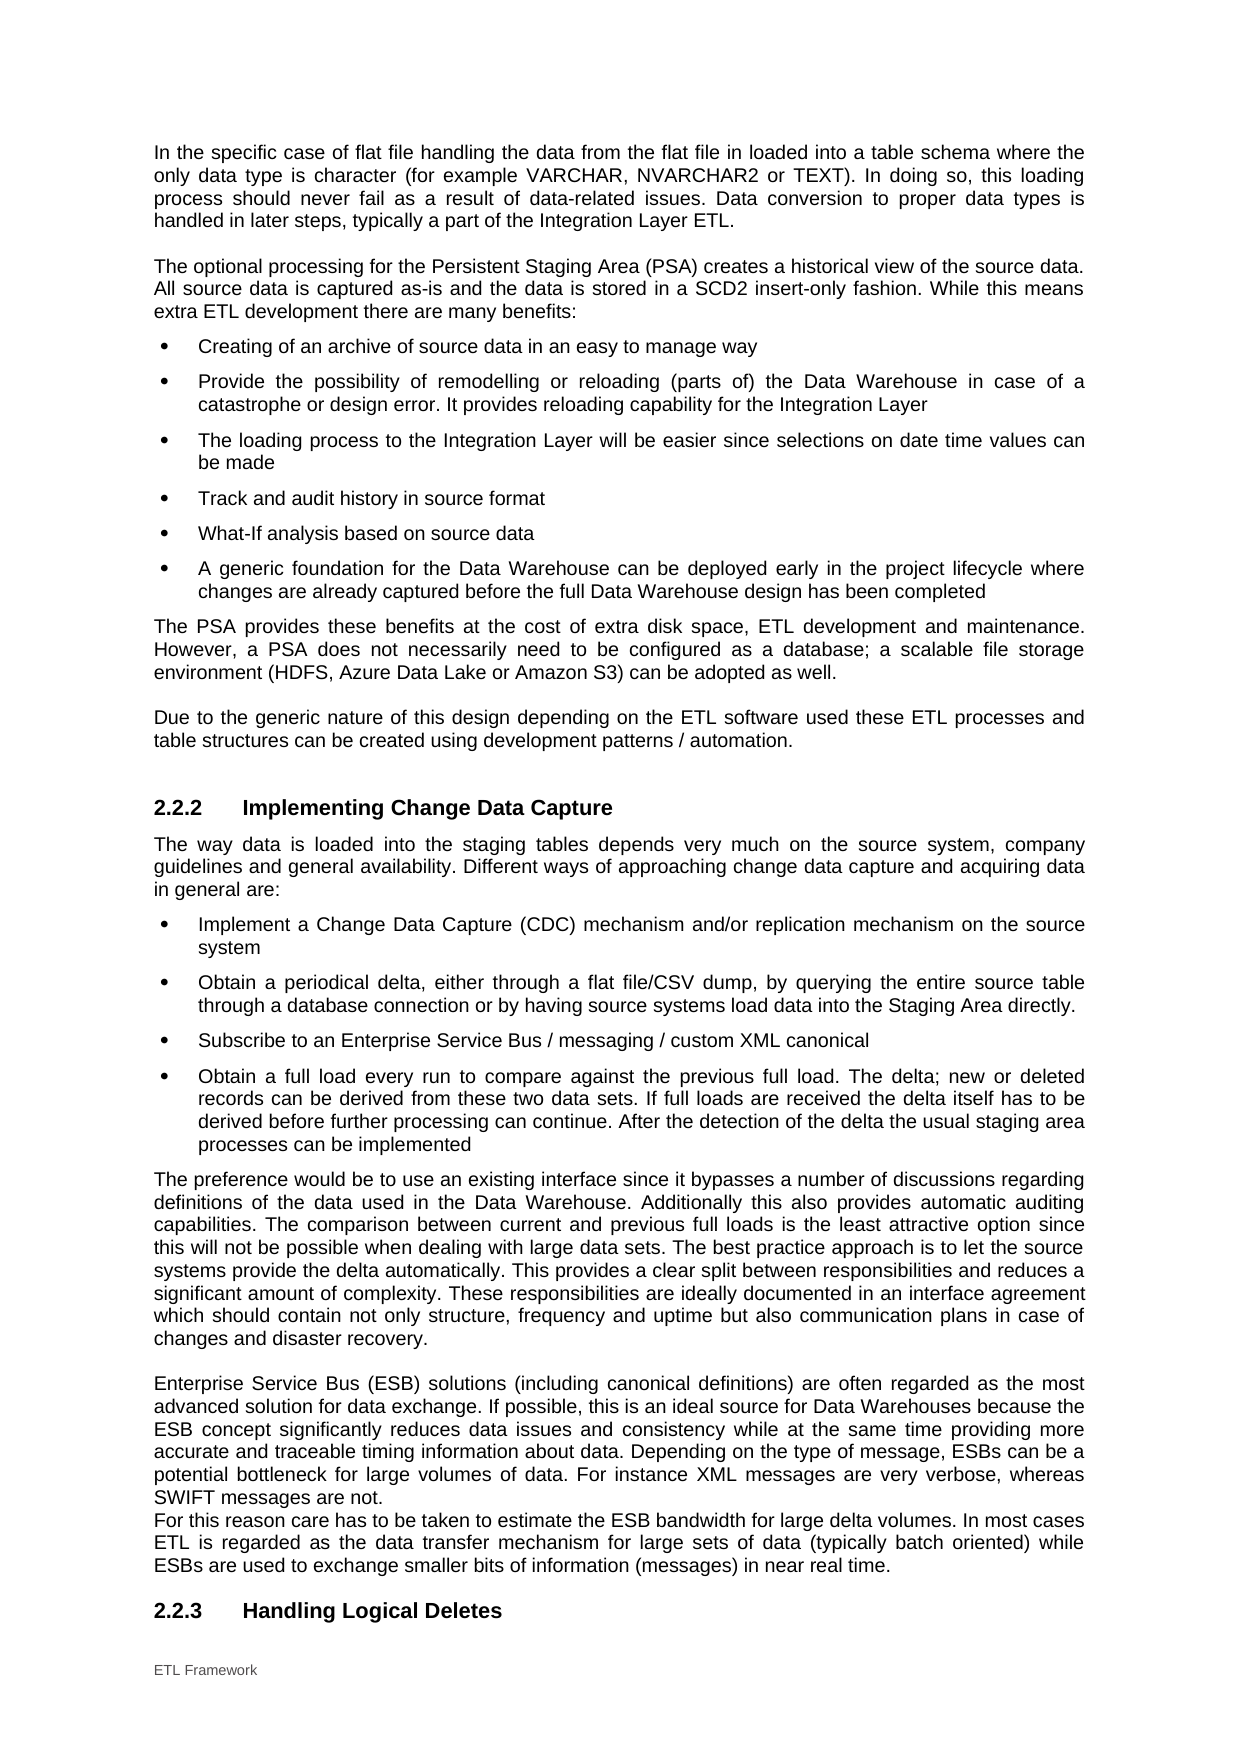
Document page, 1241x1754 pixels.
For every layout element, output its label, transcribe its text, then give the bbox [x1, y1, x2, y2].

list A generic foundation for the Data Warehouse can be deployed early in the project lifecycle where changes are already captured before the full Data Warehouse design has been completed [161, 557, 1087, 603]
list What-If analysis based on source data [161, 522, 1087, 544]
list Provide the possibility of remodelling or reloading (parts of) the Data Warehouse in case of a catastrophe or design error. It provides reloading capability for the Integration Layer [161, 370, 1087, 416]
list The loading process to the Integration Layer will be easier since selections on date time values can be made [161, 428, 1087, 474]
text The preference would be to use an existing interface since it bypasses a number of discussions regarding definitions of the data used in the Data Warehouse. Additionally this also provides automatic auditing capabilities. The comparison between current and previous full loads is the least attractive option since this will not be possible when dealing with large data sets. The best practice approach is to let the source systems provide the delta automatically. This provides a clear split between responsibilities and reduces a significant amount of complexity. These responsibilities are ideally documented in an interface agreement which should contain not only structure, frequency and uptime but also communication plans in case of changes and disaster recovery. [153, 1168, 1087, 1349]
list Subscribe to an Enterprise Service Bus / messaging / custom XML canonical [161, 1029, 1087, 1052]
list Obtain a full load every run to compare against the previous full load. The delta; new or deleted records can be derived from these two data sets. If full loads are received the delta itself has to be derived before further processing can continue. After the detection of the delta the usual staging area processes can be implemented [161, 1064, 1087, 1155]
text The way data is loaded into the staging tables depends very much on the source system, company guidelines and general availability. Different ways of approaching change data capture and acquiring data in general are: [153, 832, 1087, 901]
subtitle Implementing Change Data Capture [153, 795, 1087, 820]
text For this reason care has to be taken to estimate the ESB bandwidth for large delta volumes. In most cases ETL is regarded as the data transfer mechanism for large sets of data (typically batch oriented) while ESBs are used to exchange smaller bits of information (messages) in near real time. [153, 1508, 1087, 1577]
text In the specific case of flat file handling the data from the flat file in loaded into a table schema where the only data type is character (for example VARCHAR, NVARCHAR2 or TEXT). In doing so, this loading process should never fail as a result of data-related issues. Data conversion to proper data types is handled in later steps, typically a part of the Integration Layer ETL. [153, 141, 1087, 232]
subtitle Handling Logical Deletes [153, 1597, 1087, 1623]
text Enterprise Service Bus (ESB) solutions (including canonical definitions) are often regarded as the most advanced solution for data exchange. If possible, this is an ideal source for Data Warehouses because the ESB concept significantly reduces data issues and consistency while at the same time providing more accurate and traceable timing information about data. Depending on the type of message, ESBs can be a potential bottleneck for large volumes of data. For instance XML messages are very verbose, whereas SWIFT messages are not. [153, 1372, 1087, 1508]
list Obtain a periodical delta, either through a flat file/CSV dump, by querying the entire source table through a database connection or by having source systems load data into the Staging Area directly. [161, 971, 1087, 1017]
list Track and audit history in source format [161, 486, 1087, 509]
list Implement a Change Data Capture (CDC) mechanism and/or replication mechanism on the source system [161, 913, 1087, 959]
list Creating of an archive of source data in an easy to manage way [161, 335, 1087, 358]
text The optional processing for the Persistent Staging Area (PSA) creates a historical view of the source data. All source data is captured as-is and the data is stored in a SCD2 insert-only fashion. While this means extra ETL development there are many benefits: [153, 254, 1087, 323]
text The PSA provides these benefits at the cost of extra disk space, ETL development and maintenance. However, a PSA does not necessarily need to be configured as a database; a scalable file storage environment (HDFS, Azure Data Lake or Amazon S3) can be adopted as well. [153, 615, 1087, 683]
text Due to the generic nature of this design depending on the ETL software used these ETL processes and table structures can be created using development patterns / automation. [153, 706, 1087, 751]
